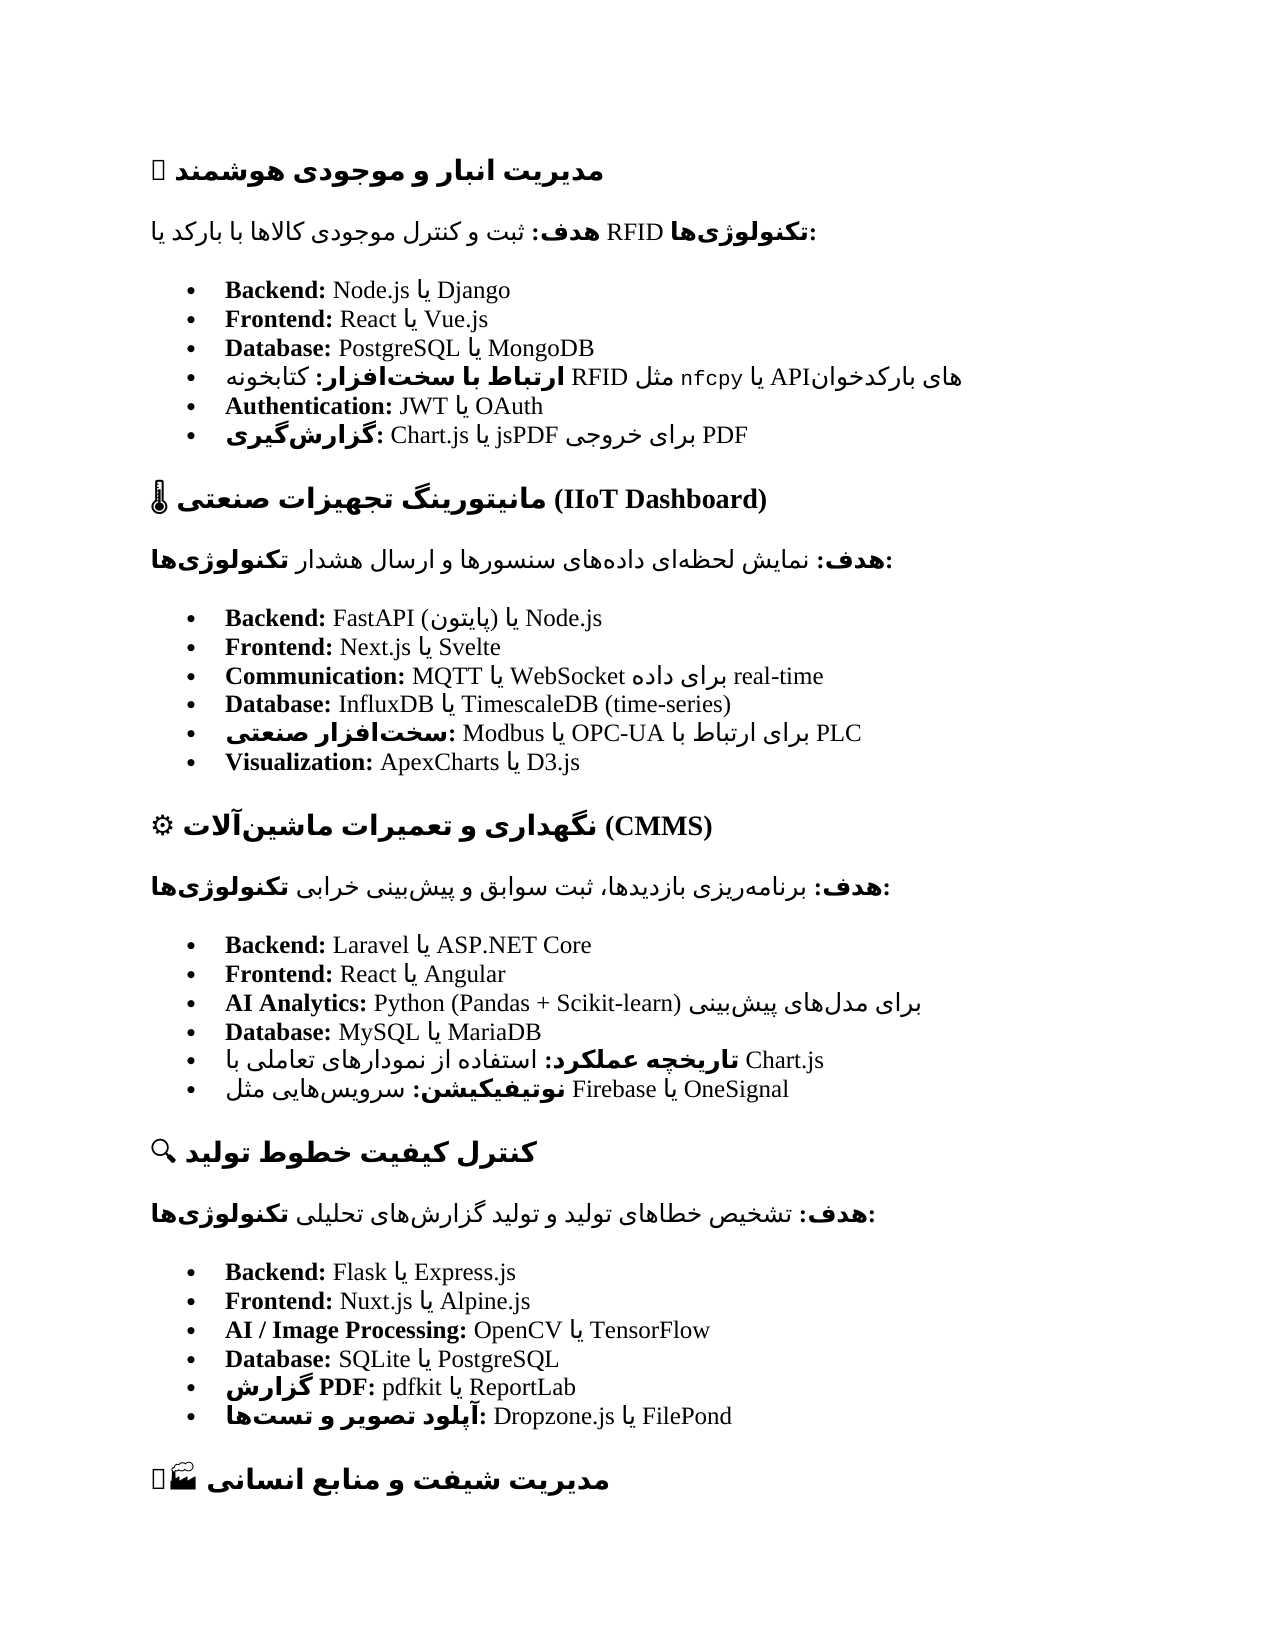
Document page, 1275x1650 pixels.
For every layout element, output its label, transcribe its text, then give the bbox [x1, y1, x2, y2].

text 🧑‍🏭 مدیریت شیفت و منابع انسانی [150, 1459, 1125, 1497]
list نوتیفیکیشن: سرویس‌هایی مثل Firebase یا OneSignal [187, 1074, 1125, 1103]
list Communication: MQTT یا WebSocket برای داده real-time [187, 661, 1125, 689]
list AI / Image Processing: OpenCV یا TensorFlow [187, 1315, 1125, 1344]
list Authentication: JWT یا OAuth [187, 391, 1125, 420]
list AI Analytics: Python (Pandas + Scikit-learn) برای مدل‌های پیش‌بینی [187, 988, 1125, 1017]
list ارتباط با سخت‌افزار: کتابخونه RFID مثل nfcpy یا APIهای بارکد‌خوان [187, 362, 1125, 391]
text 🔍 کنترل کیفیت خطوط تولید [150, 1132, 1125, 1170]
list Frontend: Nuxt.js یا Alpine.js [187, 1286, 1125, 1315]
list Frontend: React یا Angular [187, 959, 1125, 988]
list Database: InfluxDB یا TimescaleDB (time-series) [187, 689, 1125, 718]
list گزارش‌گیری: Chart.js یا jsPDF برای خروجی PDF [187, 420, 1125, 449]
list Frontend: React یا Vue.js [187, 304, 1125, 333]
list Database: SQLite یا PostgreSQL [187, 1344, 1125, 1372]
list سخت‌افزار صنعتی: Modbus یا OPC-UA برای ارتباط با PLC [187, 718, 1125, 747]
list Database: PostgreSQL یا MongoDB [187, 333, 1125, 362]
list Backend: Flask یا Express.js [187, 1257, 1125, 1286]
list آپلود تصویر و تست‌ها: Dropzone.js یا FilePond [187, 1401, 1125, 1430]
list تاریخچه عملکرد: استفاده از نمودارهای تعاملی با Chart.js [187, 1045, 1125, 1074]
list Backend: Laravel یا ASP.NET Core [187, 930, 1125, 959]
list Backend: FastAPI (پایتون) یا Node.js [187, 603, 1125, 632]
text هدف: تشخیص خطاهای تولید و تولید گزارش‌های تحلیلی تکنولوژی‌ها: [150, 1199, 1125, 1228]
text 🌡 مانیتورینگ تجهیزات صنعتی (IIoT Dashboard) [150, 478, 1125, 516]
list Backend: Node.js یا Django [187, 275, 1125, 304]
list گزارش PDF: pdfkit یا ReportLab [187, 1372, 1125, 1401]
list Frontend: Next.js یا Svelte [187, 632, 1125, 661]
text هدف: برنامه‌ریزی بازدیدها، ثبت سوابق و پیش‌بینی خرابی تکنولوژی‌ها: [150, 872, 1125, 901]
text هدف: نمایش لحظه‌ای داده‌های سنسورها و ارسال هشدار تکنولوژی‌ها: [150, 545, 1125, 574]
list Database: MySQL یا MariaDB [187, 1017, 1125, 1045]
list Visualization: ApexCharts یا D3.js [187, 747, 1125, 776]
text ⚙️ نگهداری و تعمیرات ماشین‌آلات (CMMS) [150, 805, 1125, 843]
text هدف: ثبت و کنترل موجودی کالاها با بارکد یا RFID تکنولوژی‌ها: [150, 217, 1125, 246]
text 🧊 مدیریت انبار و موجودی هوشمند [150, 150, 1125, 188]
